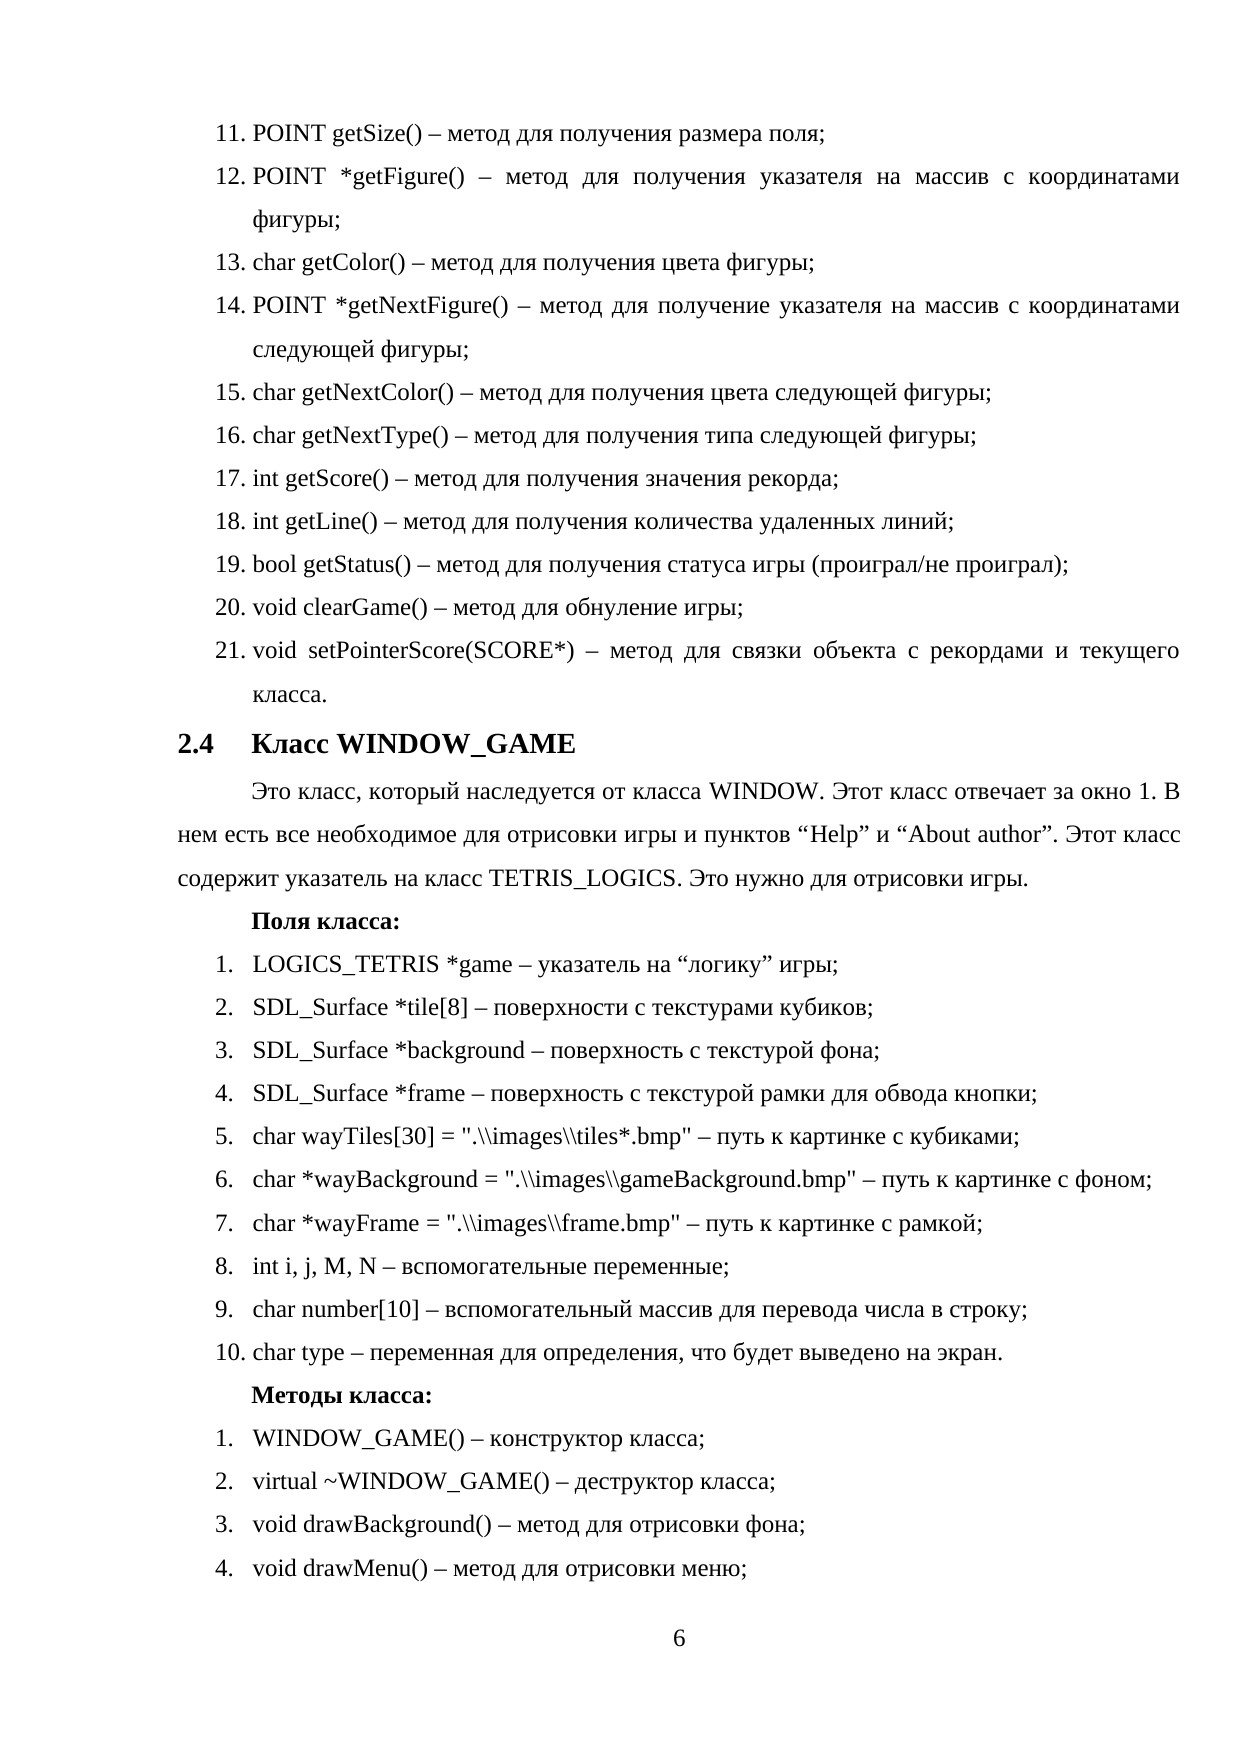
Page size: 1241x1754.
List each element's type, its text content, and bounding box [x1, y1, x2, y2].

list char *wayBackground = ".\\images\\gameBackground.bmp" – путь к картинке с фоном; [215, 1164, 1181, 1193]
text Методы класса: [177, 1380, 1181, 1409]
subtitle Класс WINDOW_GAME [177, 726, 1181, 759]
list void setPointerScore(SCORE*) – метод для связки объекта с рекордами и текущего класса. [215, 636, 1181, 707]
list char number[10] – вспомогательный массив для перевода числа в строку; [215, 1294, 1181, 1323]
list char wayTiles[30] = ".\\images\\tiles*.bmp" – путь к картинке с кубиками; [215, 1121, 1181, 1150]
list LOGICS_TETRIS *game – указатель на “логику” игры; [215, 949, 1181, 978]
list char getNextType() – метод для получения типа следующей фигуры; [215, 420, 1181, 449]
list char type – переменная для определения, что будет выведено на экран. [215, 1337, 1181, 1366]
list SDL_Surface *frame – поверхность с текстурой рамки для обвода кнопки; [215, 1078, 1181, 1107]
list POINT getSize() – метод для получения размера поля; [215, 118, 1181, 147]
list WINDOW_GAME() – конструктор класса; [215, 1423, 1181, 1452]
text Это класс, который наследуется от класса WINDOW. Этот класс отвечает за окно 1. В нем есть все необходимое для отрисовки игры и пунктов “Help” и “About author”. Этот класс содержит указатель на класс TETRIS_LOGICS. Это нужно для отрисовки игры. [177, 776, 1181, 891]
list char getColor() – метод для получения цвета фигуры; [215, 247, 1181, 276]
list POINT *getFigure() – метод для получения указателя на массив с координатами фигуры; [215, 161, 1181, 233]
list int getScore() – метод для получения значения рекорда; [215, 463, 1181, 492]
list POINT *getNextFigure() – метод для получение указателя на массив с координатами следующей фигуры; [215, 291, 1181, 362]
list char getNextColor() – метод для получения цвета следующей фигуры; [215, 377, 1181, 406]
list int i, j, M, N – вспомогательные переменные; [215, 1251, 1181, 1279]
list bool getStatus() – метод для получения статуса игры (проиграл/не проиграл); [215, 549, 1181, 578]
list virtual ~WINDOW_GAME() – деструктор класса; [215, 1466, 1181, 1495]
list char *wayFrame = ".\\images\\frame.bmp" – путь к картинке с рамкой; [215, 1208, 1181, 1236]
text Поля класса: [177, 906, 1181, 934]
list void drawMenu() – метод для отрисовки меню; [215, 1553, 1181, 1581]
list int getLine() – метод для получения количества удаленных линий; [215, 506, 1181, 535]
list void drawBackground() – метод для отрисовки фона; [215, 1509, 1181, 1538]
list SDL_Surface *background – поверхность с текстурой фона; [215, 1035, 1181, 1064]
list void clearGame() – метод для обнуление игры; [215, 592, 1181, 621]
list SDL_Surface *tile[8] – поверхности с текстурами кубиков; [215, 992, 1181, 1021]
